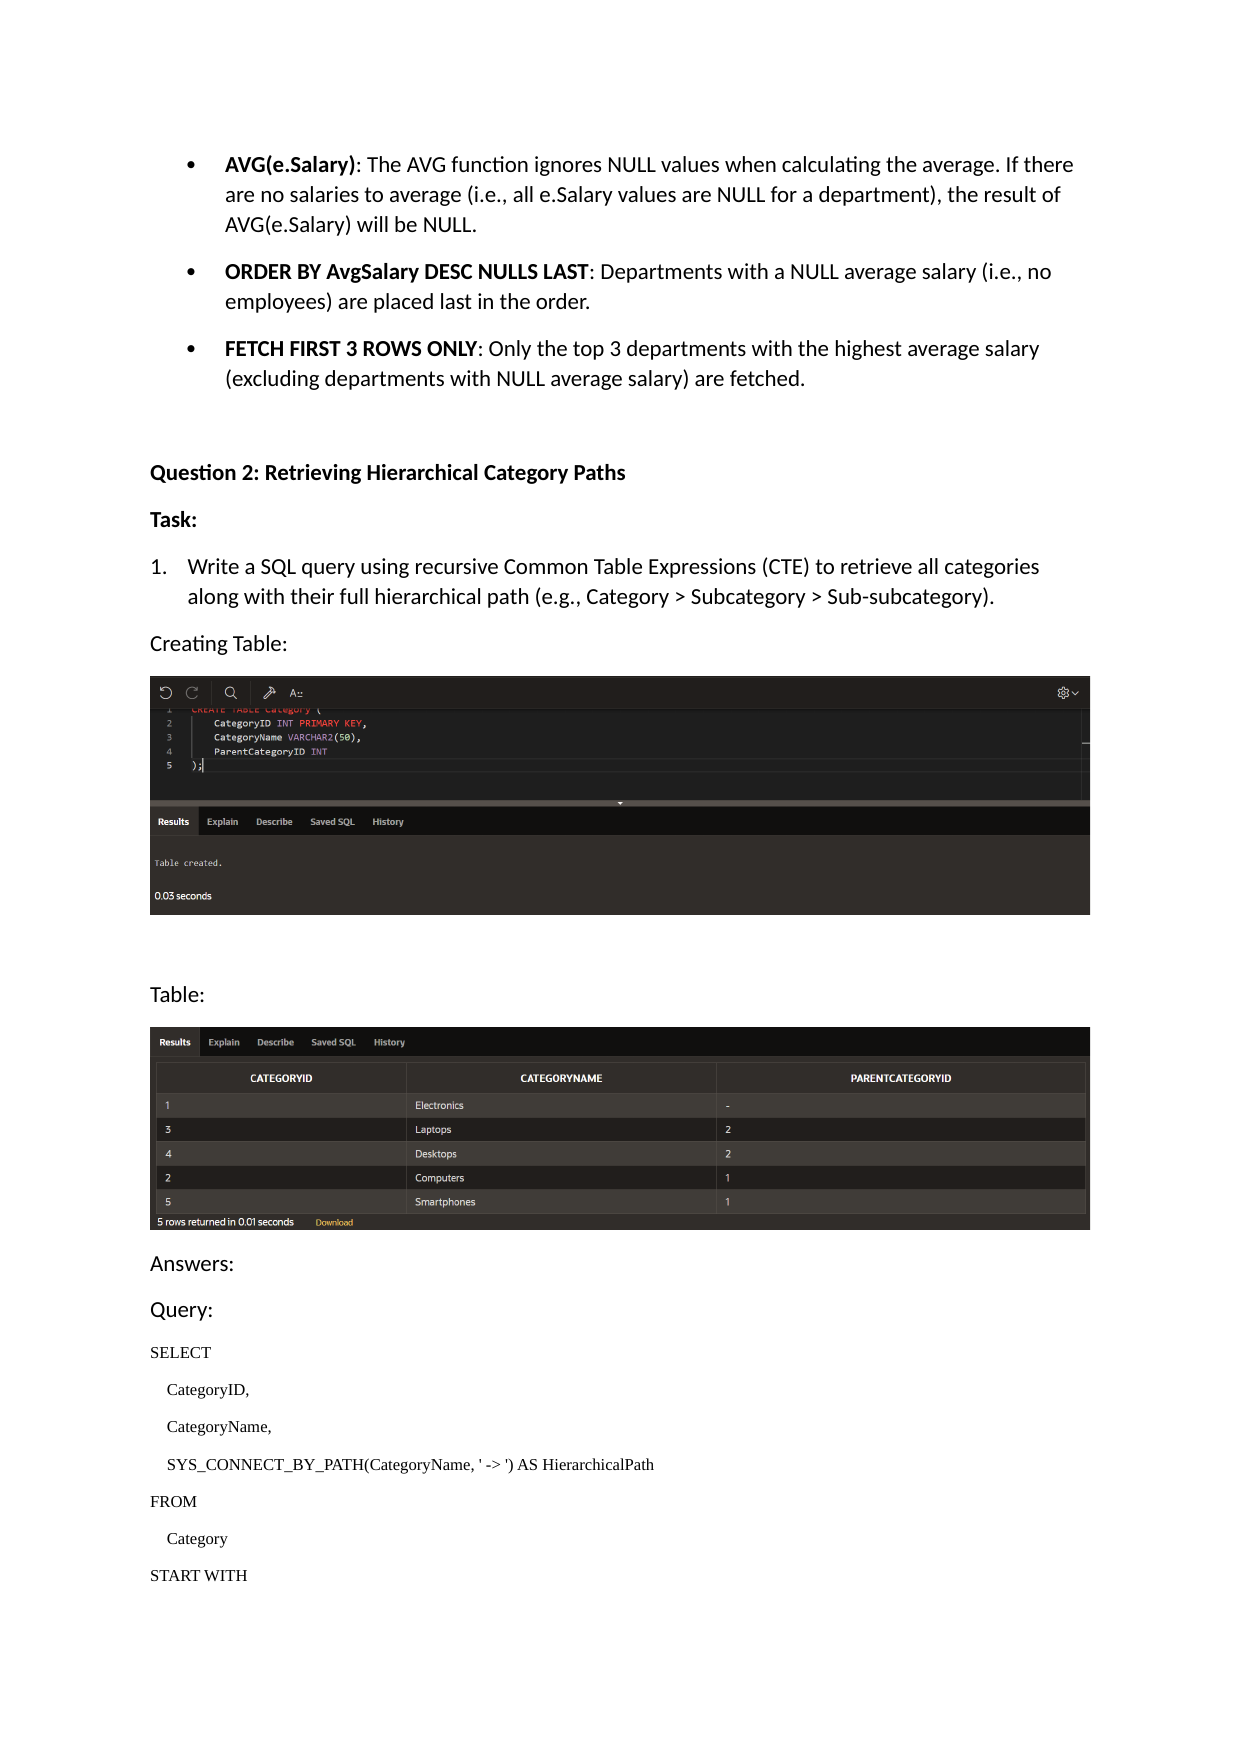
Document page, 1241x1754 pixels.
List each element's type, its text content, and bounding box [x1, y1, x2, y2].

list FETCH FIRST 3 ROWS ONLY: Only the top 3 departments with the highest average salary (excluding departments with NULL average salary) are fetched. [187, 334, 1090, 393]
text Category [150, 1529, 1090, 1548]
list ORDER BY AvgSalary DESC NULLS LAST: Departments with a NULL average salary (i.e., no employees) are placed last in the order. [187, 257, 1090, 316]
text Table: [150, 980, 1090, 1008]
text Query: [150, 1296, 1090, 1324]
text Creating Table: [150, 629, 1090, 657]
picture [150, 1027, 1091, 1230]
list Write a SQL query using recursive Common Table Expressions (CTE) to retrieve all categories along with their full hierarchical path (e.g., Category > Subcategory > Sub-subcategory). [150, 552, 1090, 610]
text Task: [150, 505, 1090, 533]
list AVG(e.Salary): The AVG function ignores NULL values when calculating the average. If there are no salaries to average (i.e., all e.Salary values are NULL for a department), the result of AVG(e.Salary) will be NULL. [187, 150, 1090, 238]
text Question 2: Retrieving Hierarchical Category Paths [150, 458, 1090, 486]
text Answers: [150, 1249, 1090, 1277]
text CategoryName, [150, 1417, 1090, 1436]
text SYS_CONNECT_BY_PATH(CategoryName, ' -> ') AS HierarchicalPath [150, 1454, 1090, 1473]
text CategoryID, [150, 1380, 1090, 1399]
text SELECT [150, 1342, 1090, 1362]
text FROM [150, 1492, 1090, 1511]
picture [150, 676, 1091, 915]
text START WITH [150, 1566, 1090, 1585]
